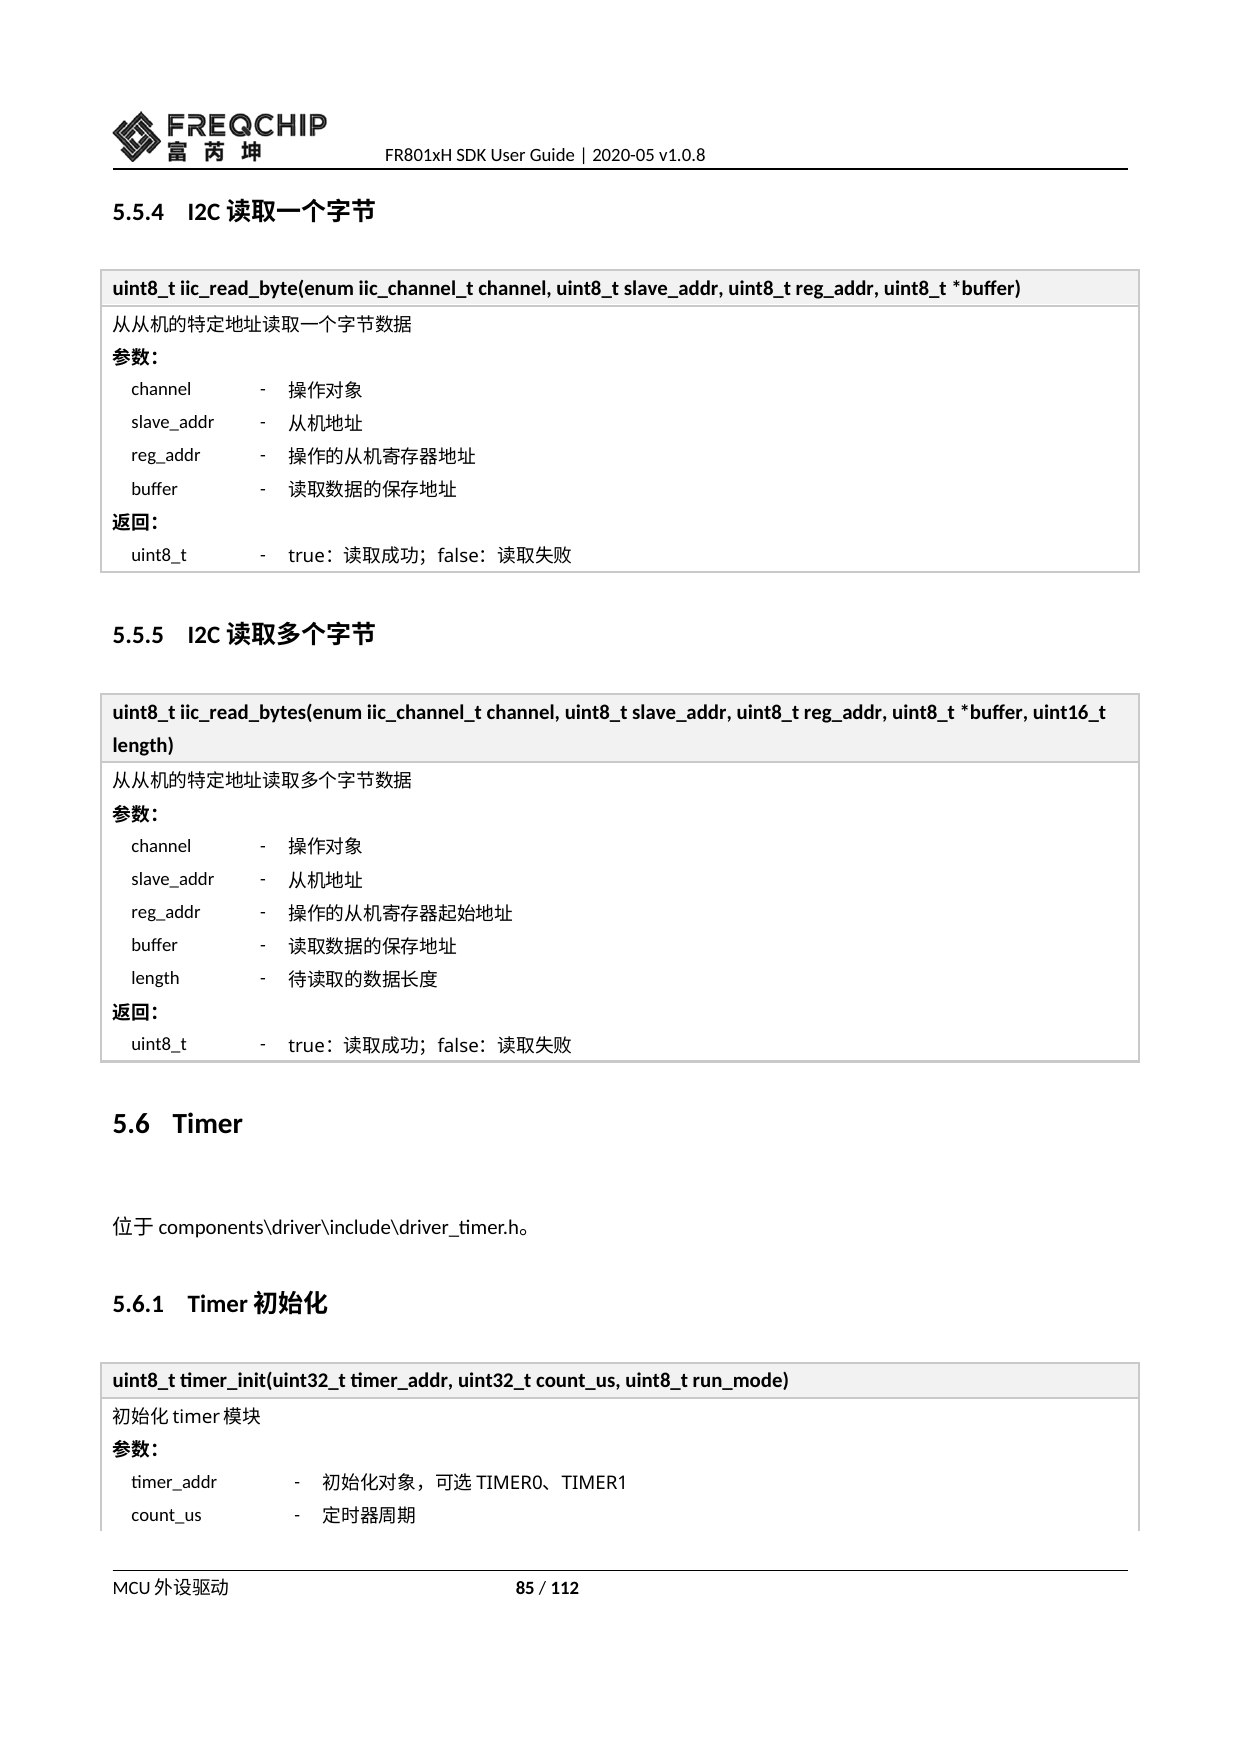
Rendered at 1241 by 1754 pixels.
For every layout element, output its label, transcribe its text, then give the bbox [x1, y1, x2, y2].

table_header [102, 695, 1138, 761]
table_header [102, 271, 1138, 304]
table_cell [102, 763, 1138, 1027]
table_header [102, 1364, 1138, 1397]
picture [112, 111, 327, 162]
subtitle I2C 读取一个字节 [112, 176, 1128, 242]
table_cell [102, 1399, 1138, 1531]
subtitle Timer 初始化 [112, 1269, 1128, 1335]
subtitle Timer [112, 1089, 1128, 1156]
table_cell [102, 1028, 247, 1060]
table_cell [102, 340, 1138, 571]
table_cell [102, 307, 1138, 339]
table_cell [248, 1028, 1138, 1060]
text 位于components\driver\include\driver_timer.h。 [112, 1209, 1128, 1242]
subtitle I2C 读取多个字节 [112, 600, 1128, 666]
